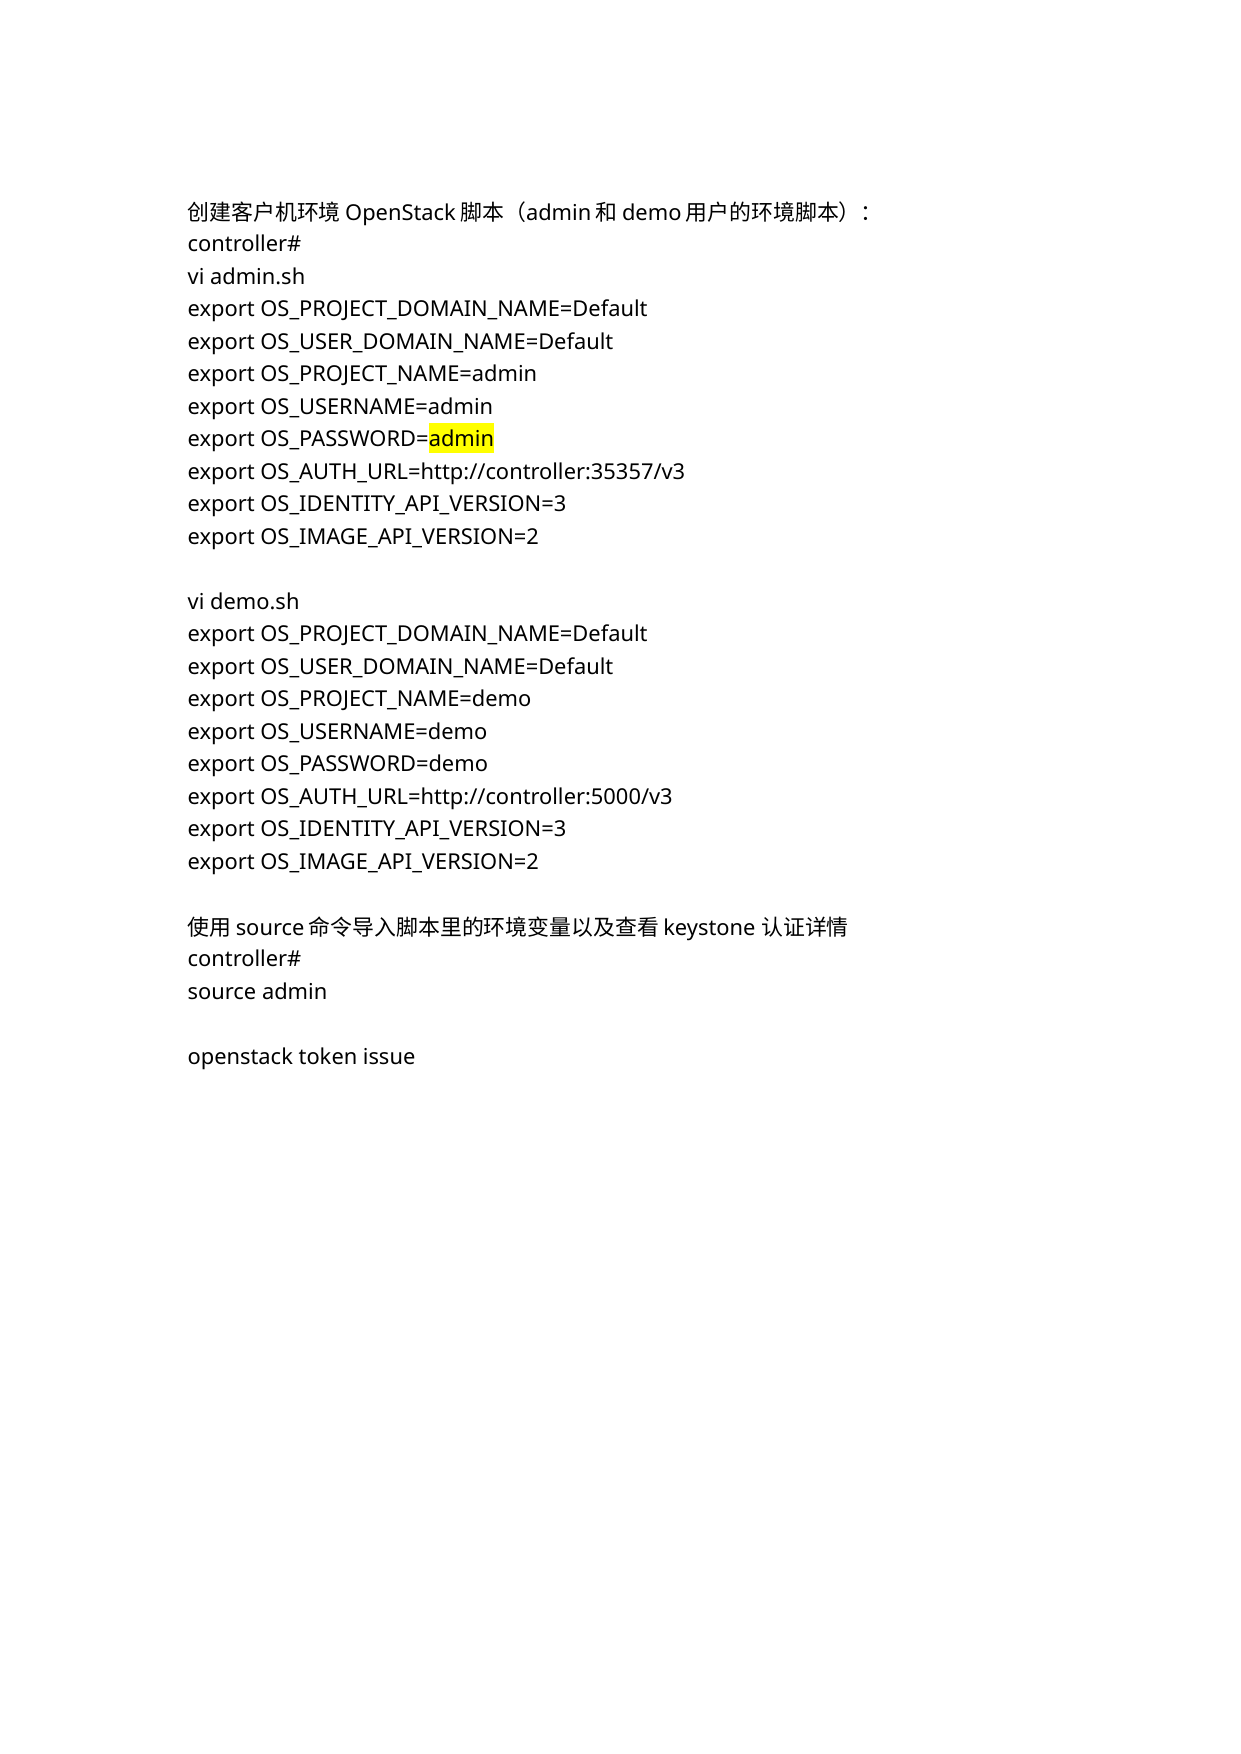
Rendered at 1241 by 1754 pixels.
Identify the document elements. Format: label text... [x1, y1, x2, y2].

text 使用source命令导入脚本里的环境变量以及查看keystone 认证详情 [187, 909, 1053, 942]
text export OS_PASSWORD=demo [187, 747, 1053, 779]
text export OS_PROJECT_DOMAIN_NAME=Default [187, 292, 1053, 324]
text 创建客户机环境OpenStack脚本（admin和demo用户的环境脚本）： [187, 194, 1053, 227]
text export OS_PROJECT_NAME=demo [187, 682, 1053, 714]
text vi admin.sh [187, 259, 1053, 292]
text export OS_IMAGE_API_VERSION=2 [187, 844, 1053, 877]
text openstack token issue [187, 1039, 1053, 1072]
text export OS_AUTH_URL=http://controller:35357/v3 [187, 454, 1053, 487]
text export OS_AUTH_URL=http://controller:5000/v3 [187, 779, 1053, 812]
text controller# [187, 227, 1053, 259]
text source admin [187, 974, 1053, 1007]
text export OS_USER_DOMAIN_NAME=Default [187, 324, 1053, 357]
text export OS_USERNAME=admin [187, 389, 1053, 422]
text export OS_IMAGE_API_VERSION=2 [187, 519, 1053, 552]
text export OS_IDENTITY_API_VERSION=3 [187, 812, 1053, 844]
text vi demo.sh [187, 584, 1053, 617]
text export OS_USER_DOMAIN_NAME=Default [187, 649, 1053, 682]
text export OS_PROJECT_NAME=admin [187, 357, 1053, 389]
text export OS_IDENTITY_API_VERSION=3 [187, 487, 1053, 519]
text export OS_PASSWORD=admin [187, 422, 1053, 454]
text export OS_PROJECT_DOMAIN_NAME=Default [187, 617, 1053, 649]
text controller# [187, 942, 1053, 974]
text export OS_USERNAME=demo [187, 714, 1053, 747]
